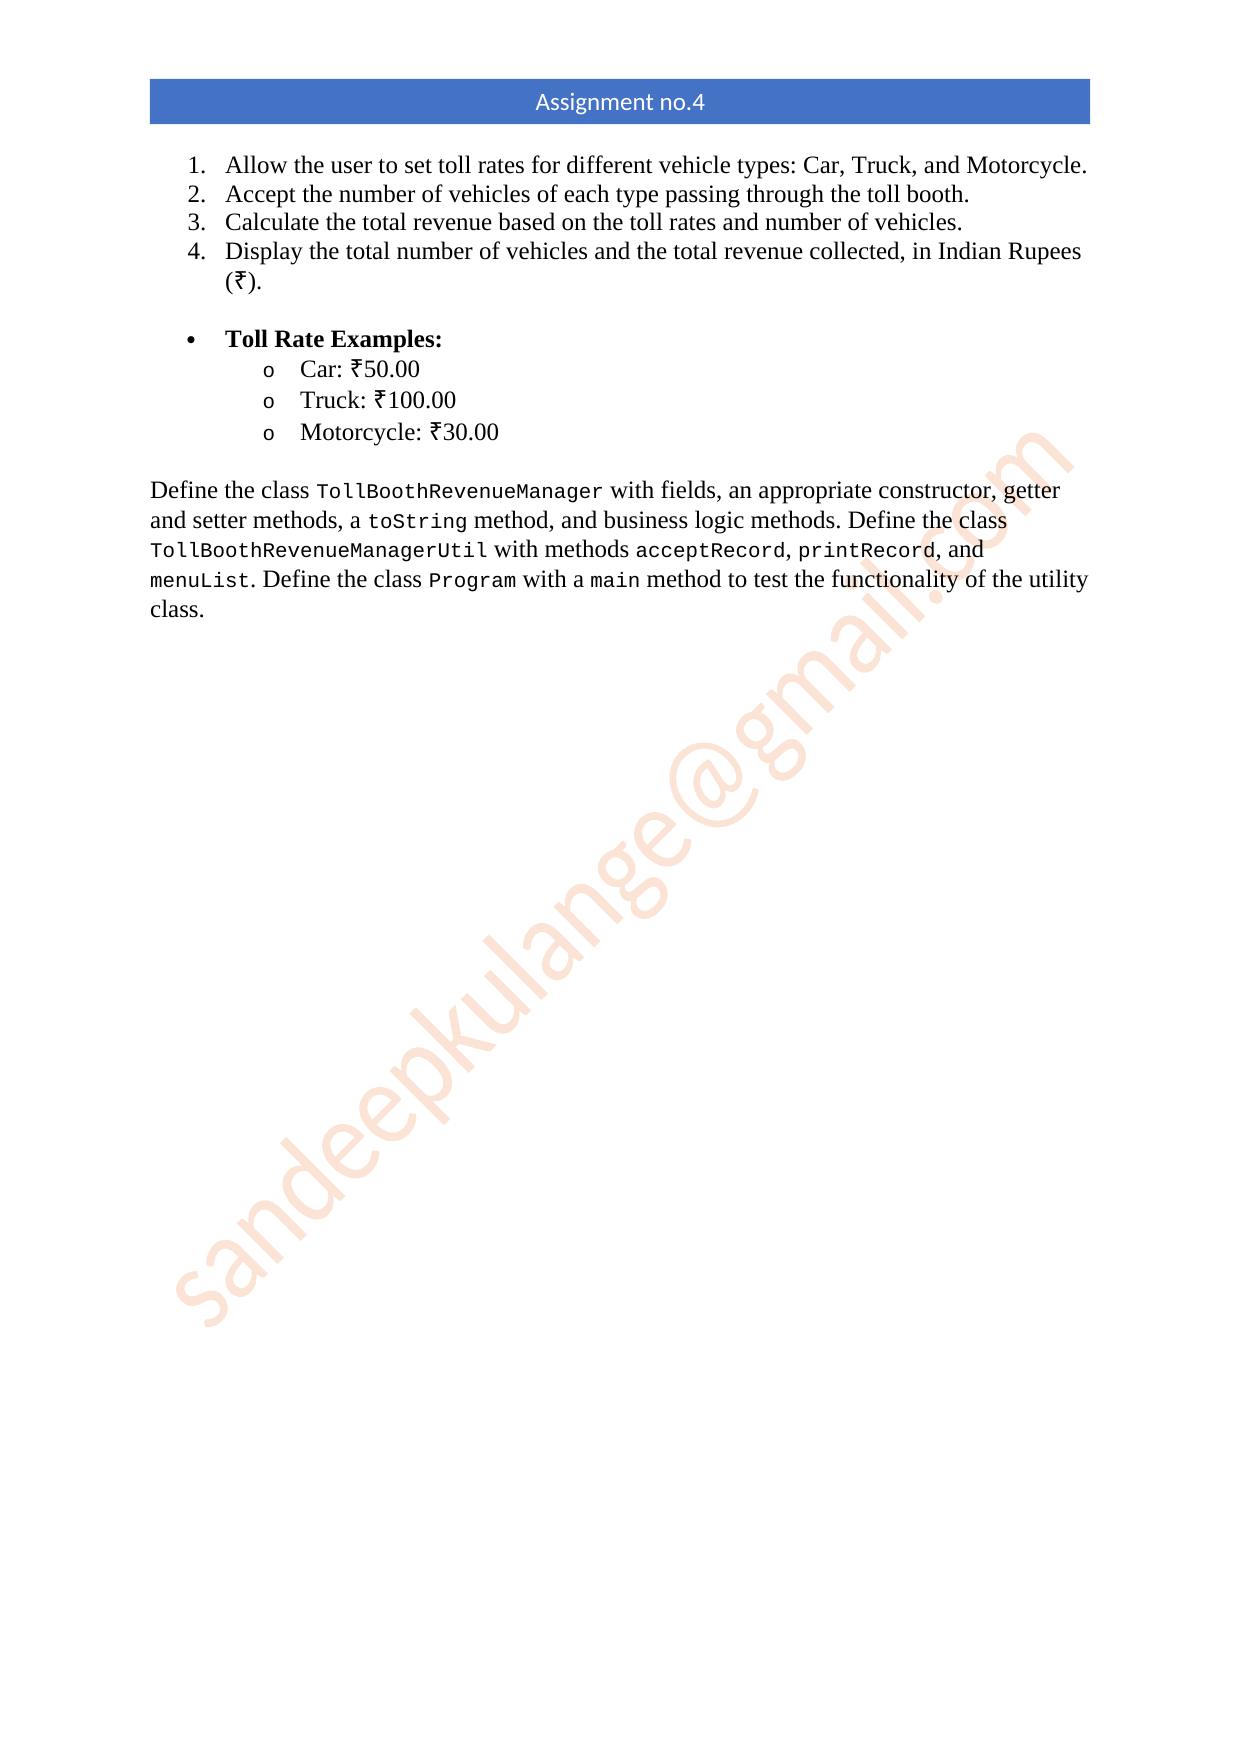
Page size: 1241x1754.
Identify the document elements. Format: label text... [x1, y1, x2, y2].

list Allow the user to set toll rates for different vehicle types: Car, Truck, and Motorcycle. [187, 150, 1090, 179]
list Display the total number of vehicles and the total revenue collected, in Indian Rupees (₹). [187, 236, 1090, 295]
list Truck: ₹100.00 [262, 384, 1090, 415]
text Define the class TollBoothRevenueManager with fields, an appropriate constructor, getter and setter methods, a toString method, and business logic methods. Define the class TollBoothRevenueManagerUtil with methods acceptRecord, printRecord, and menuList. Define the class Program with a main method to test the functionality of the utility class. [150, 475, 1090, 622]
list Toll Rate Examples: [187, 324, 1090, 353]
list Accept the number of vehicles of each type passing through the toll booth. [187, 179, 1090, 207]
list Car: ₹50.00 [262, 353, 1090, 384]
list Calculate the total revenue based on the toll rates and number of vehicles. [187, 207, 1090, 236]
list Motorcycle: ₹30.00 [262, 415, 1090, 446]
